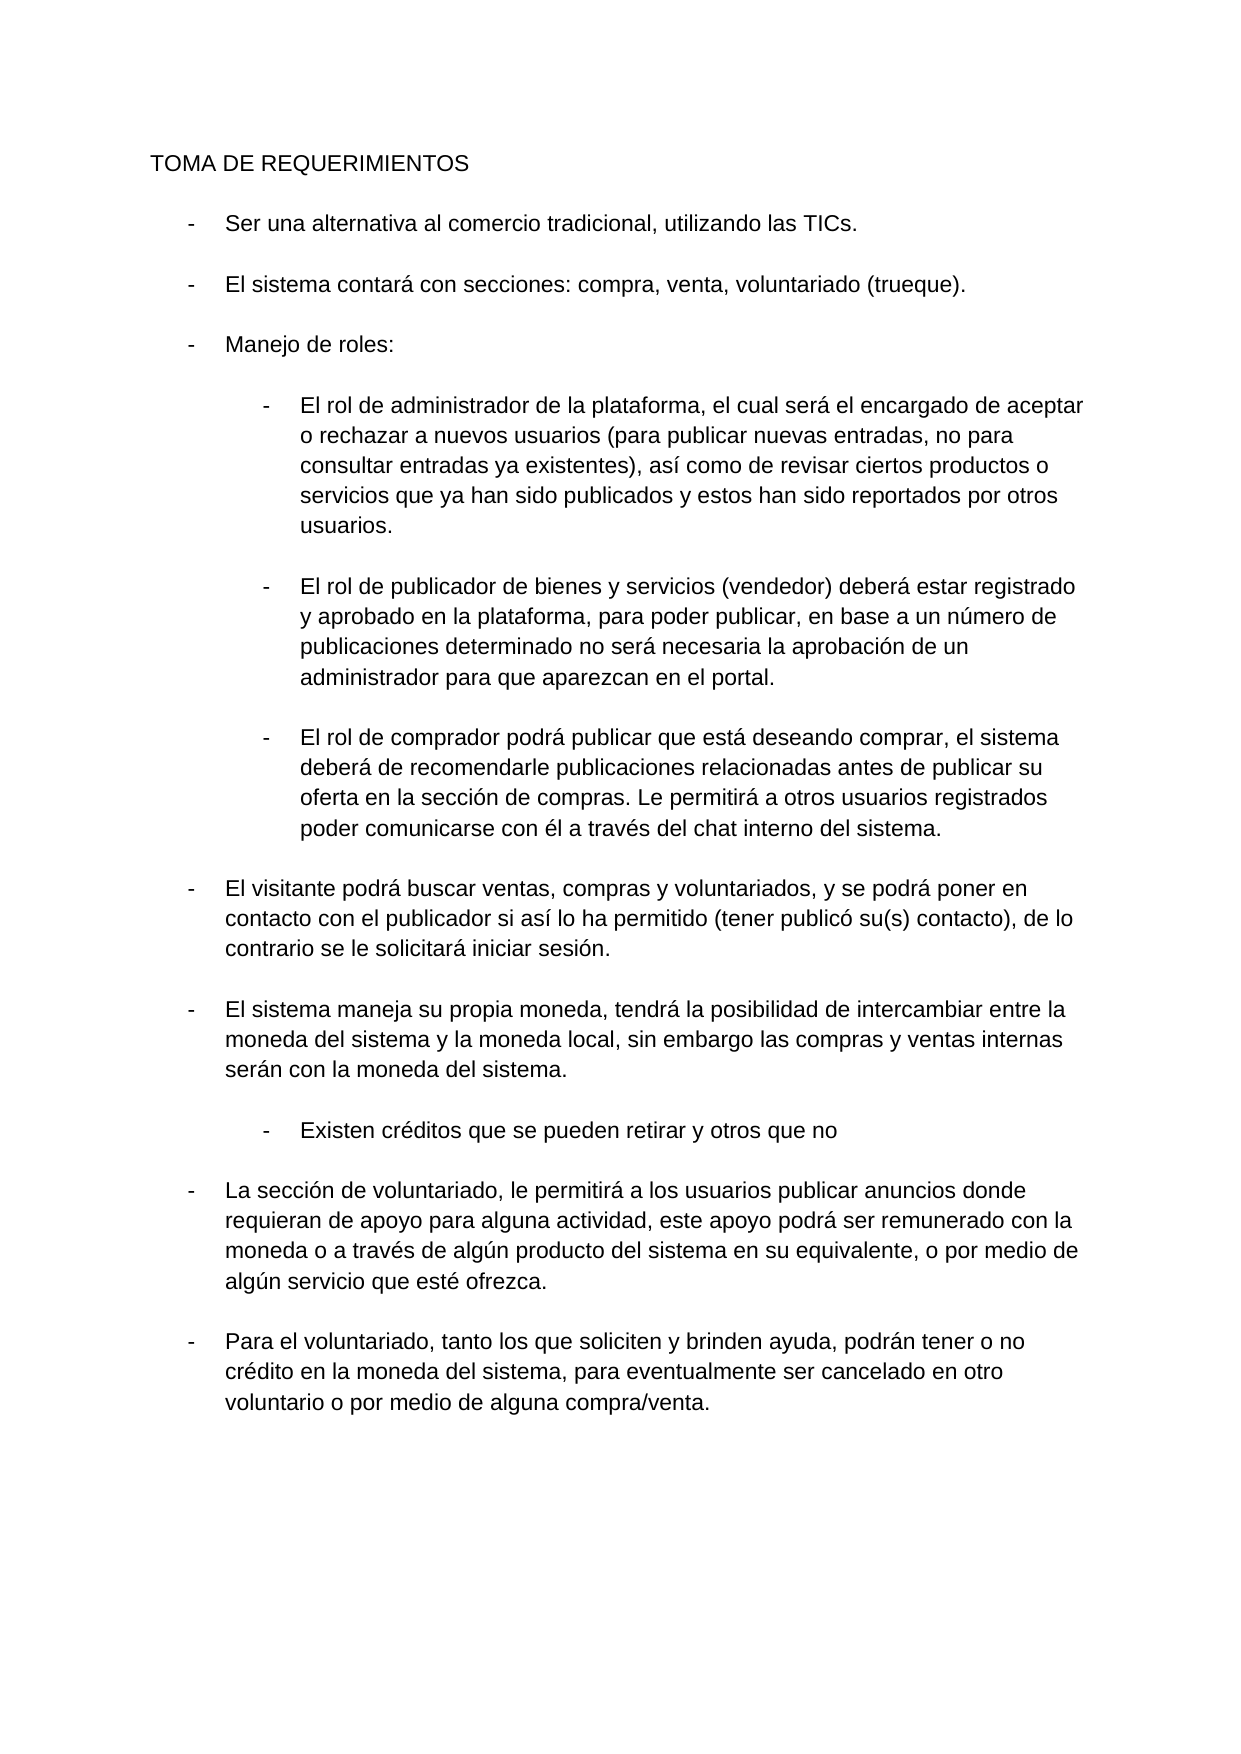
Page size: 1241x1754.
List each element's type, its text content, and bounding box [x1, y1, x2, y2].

list Existen créditos que se pueden retirar y otros que no [262, 1117, 1090, 1143]
list Manejo de roles: [187, 331, 1090, 358]
list El visitante podrá buscar ventas, compras y voluntariados, y se podrá poner en contacto con el publicador si así lo ha permitido (tener publicó su(s) contacto), de lo contrario se le solicitará iniciar sesión. [187, 875, 1090, 962]
list Ser una alternativa al comercio tradicional, utilizando las TICs. [187, 210, 1090, 237]
list El rol de comprador podrá publicar que está deseando comprar, el sistema deberá de recomendarle publicaciones relacionadas antes de publicar su oferta en la sección de compras. Le permitirá a otros usuarios registrados poder comunicarse con él a través del chat interno del sistema. [262, 724, 1090, 841]
list El sistema contará con secciones: compra, venta, voluntariado (trueque). [187, 271, 1090, 297]
list El sistema maneja su propia moneda, tendrá la posibilidad de intercambiar entre la moneda del sistema y la moneda local, sin embargo las compras y ventas internas serán con la moneda del sistema. [187, 996, 1090, 1083]
list El rol de administrador de la plataforma, el cual será el encargado de aceptar o rechazar a nuevos usuarios (para publicar nuevas entradas, no para consultar entradas ya existentes), así como de revisar ciertos productos o servicios que ya han sido publicados y estos han sido reportados por otros usuarios. [262, 392, 1090, 539]
list Para el voluntariado, tanto los que soliciten y brinden ayuda, podrán tener o no crédito en la moneda del sistema, para eventualmente ser cancelado en otro voluntario o por medio de alguna compra/venta. [187, 1328, 1090, 1415]
list El rol de publicador de bienes y servicios (vendedor) deberá estar registrado y aprobado en la plataforma, para poder publicar, en base a un número de publicaciones determinado no será necesaria la aprobación de un administrador para que aparezcan en el portal. [262, 573, 1090, 690]
text TOMA DE REQUERIMIENTOS [150, 150, 1090, 176]
list La sección de voluntariado, le permitirá a los usuarios publicar anuncios donde requieran de apoyo para alguna actividad, este apoyo podrá ser remunerado con la moneda o a través de algún producto del sistema en su equivalente, o por medio de algún servicio que esté ofrezca. [187, 1177, 1090, 1294]
